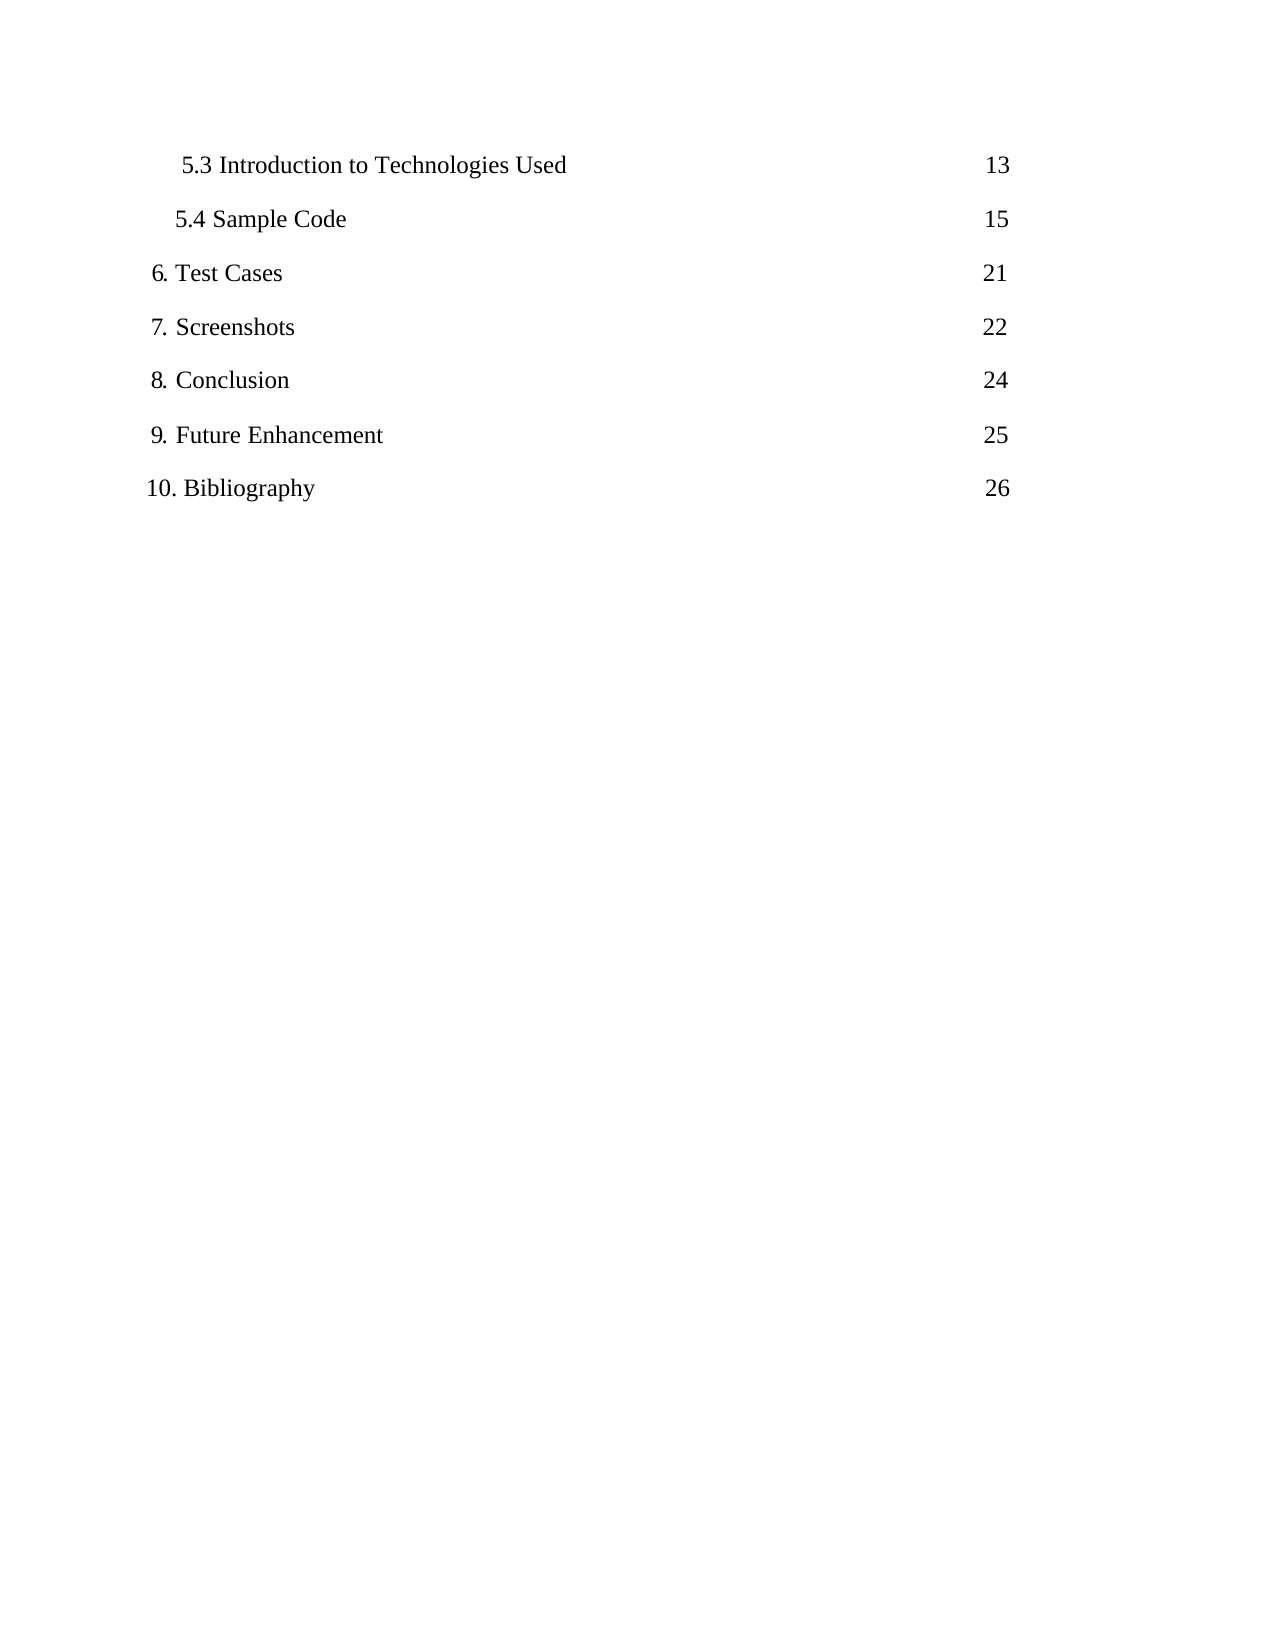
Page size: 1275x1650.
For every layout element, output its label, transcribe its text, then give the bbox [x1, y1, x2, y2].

list Introduction to Technologies Used 13 [181, 150, 1137, 179]
text 10. Bibliography 26 [139, 473, 1137, 502]
list Screenshots 22 [151, 312, 1137, 341]
list Future Enhancement 25 [151, 420, 1137, 448]
list Conclusion 24 [151, 366, 1137, 394]
list Sample Code 15 [175, 204, 1137, 233]
list Test Cases 21 [151, 258, 1137, 286]
